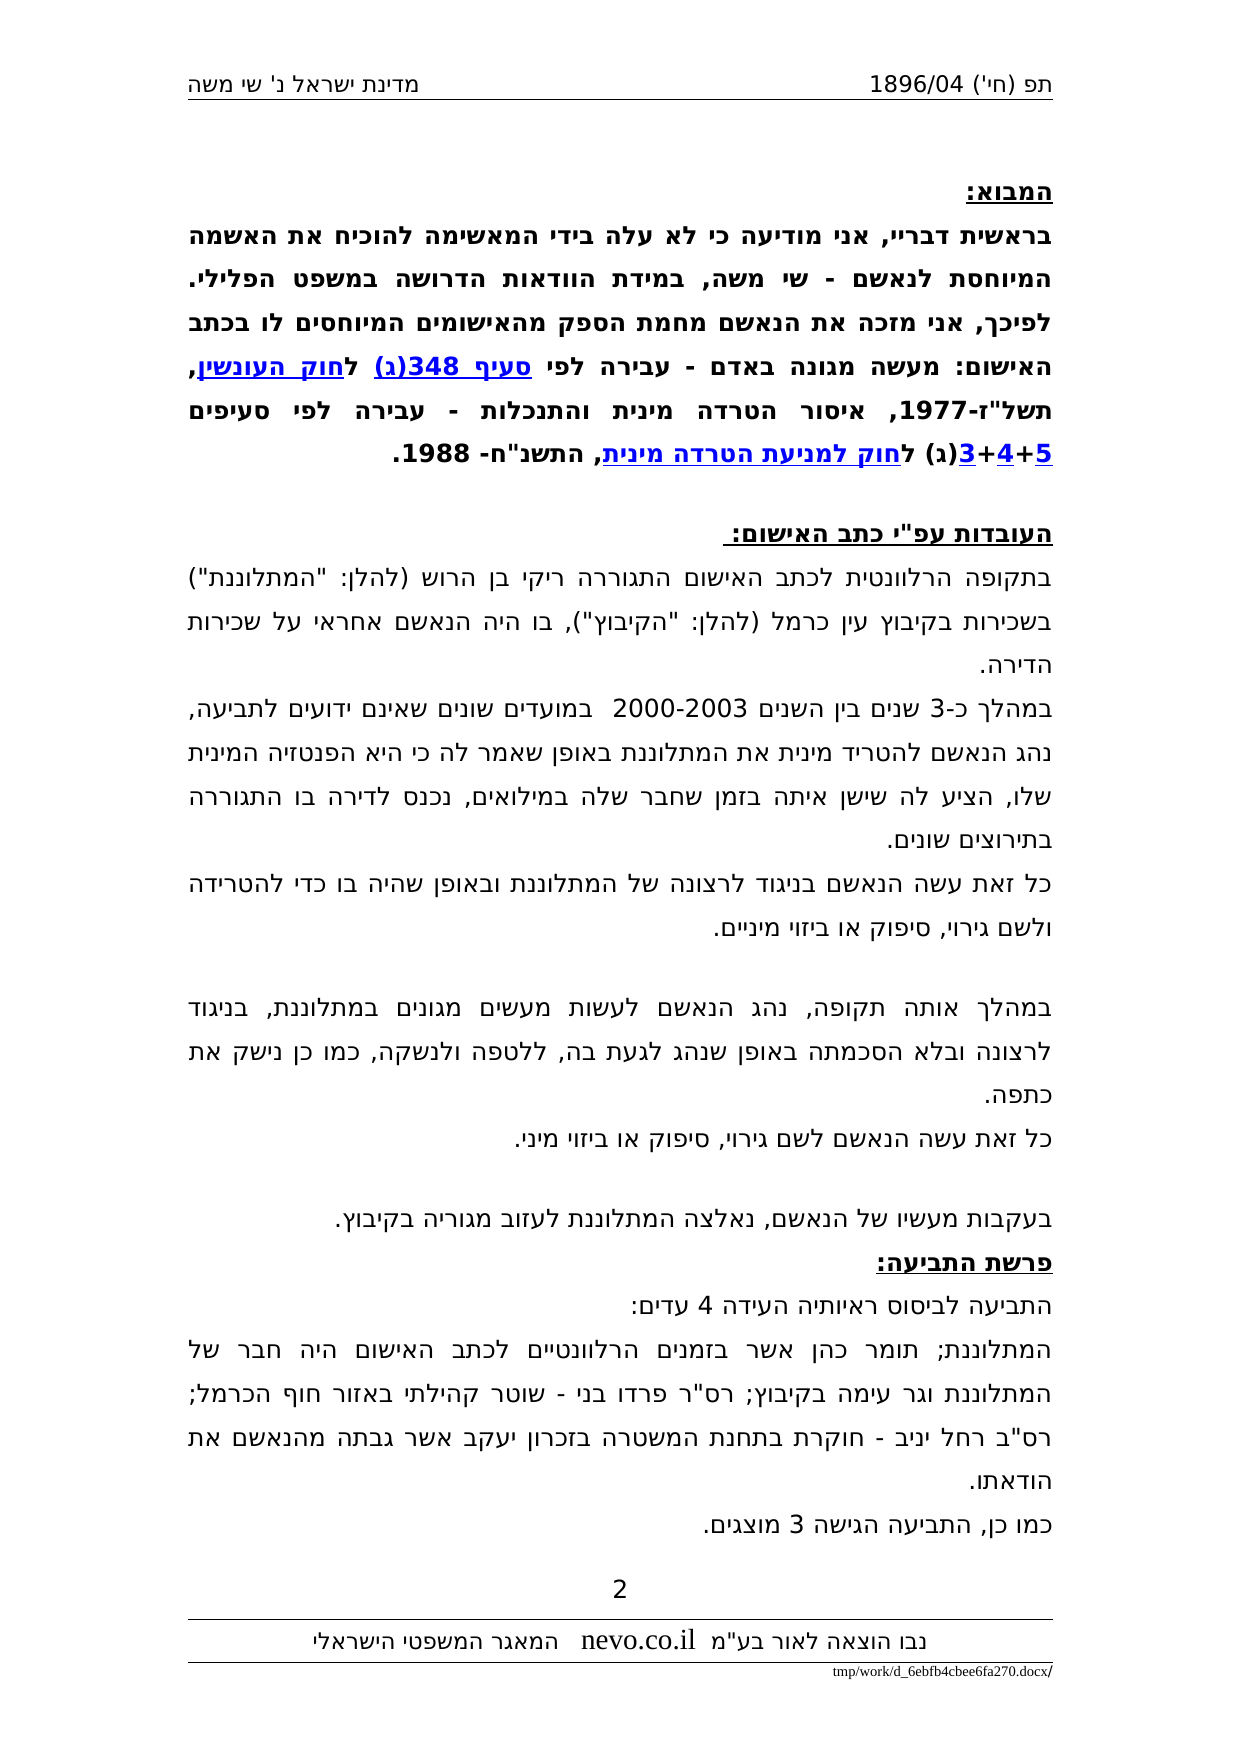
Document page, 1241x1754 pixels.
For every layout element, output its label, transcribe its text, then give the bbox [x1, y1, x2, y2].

text בתקופה הרלוונטית לכתב האישום התגוררה ריקי בן הרוש (להלן: "המתלוננת") בשכירות בקיבוץ עין כרמל (להלן: "הקיבוץ"), בו היה הנאשם אחראי על שכירות הדירה. [187, 563, 1053, 680]
text העובדות עפ"י כתב האישום: [187, 519, 1053, 549]
text המבוא: [187, 177, 1053, 206]
text פרשת התביעה: [187, 1248, 1053, 1277]
text התביעה לביסוס ראיותיה העידה 4 עדים: [187, 1292, 1053, 1321]
text בראשית דבריי, אני מודיעה כי לא עלה בידי המאשימה להוכיח את האשמה המיוחסת לנאשם - שי משה, במידת הוודאות הדרושה במשפט הפלילי. לפיכך, אני מזכה את הנאשם מחמת הספק מהאישומים המיוחסים לו בכתב האישום: מעשה מגונה באדם - עבירה לפי סעיף 348(ג) לחוק העונשין, תשל"ז-1977, איסור הטרדה מינית והתנכלות - עבירה לפי סעיפים 3+4+5(ג) לחוק למניעת הטרדה מינית, התשנ"ח- 1988. [187, 221, 1053, 469]
text במהלך אותה תקופה, נהג הנאשם לעשות מעשים מגונים במתלוננת, בניגוד לרצונה ובלא הסכמתה באופן שנהג לגעת בה, ללטפה ולנשקה, כמו כן נישק את כתפה. [187, 993, 1053, 1110]
text כמו כן, התביעה הגישה 3 מוצגים. [187, 1510, 1053, 1539]
text כל זאת עשה הנאשם לשם גירוי, סיפוק או ביזוי מיני. [187, 1124, 1053, 1153]
text כל זאת עשה הנאשם בניגוד לרצונה של המתלוננת ובאופן שהיה בו כדי להטרידה ולשם גירוי, סיפוק או ביזוי מיניים. [187, 869, 1053, 942]
text בעקבות מעשיו של הנאשם, נאלצה המתלוננת לעזוב מגוריה בקיבוץ. [187, 1204, 1053, 1233]
text במהלך כ-3 שנים בין השנים 2000-2003 במועדים שונים שאינם ידועים לתביעה, נהג הנאשם להטריד מינית את המתלוננת באופן שאמר לה כי היא הפנטזיה המינית שלו, הציע לה שישן איתה בזמן שחבר שלה במילואים, נכנס לדירה בו התגוררה בתירוצים שונים. [187, 694, 1053, 855]
text המתלוננת; תומר כהן אשר בזמנים הרלוונטיים לכתב האישום היה חבר של המתלוננת וגר עימה בקיבוץ; רס"ר פרדו בני - שוטר קהילתי באזור חוף הכרמל; רס"ב רחל יניב - חוקרת בתחנת המשטרה בזכרון יעקב אשר גבתה מהנאשם את הודאתו. [187, 1335, 1053, 1496]
